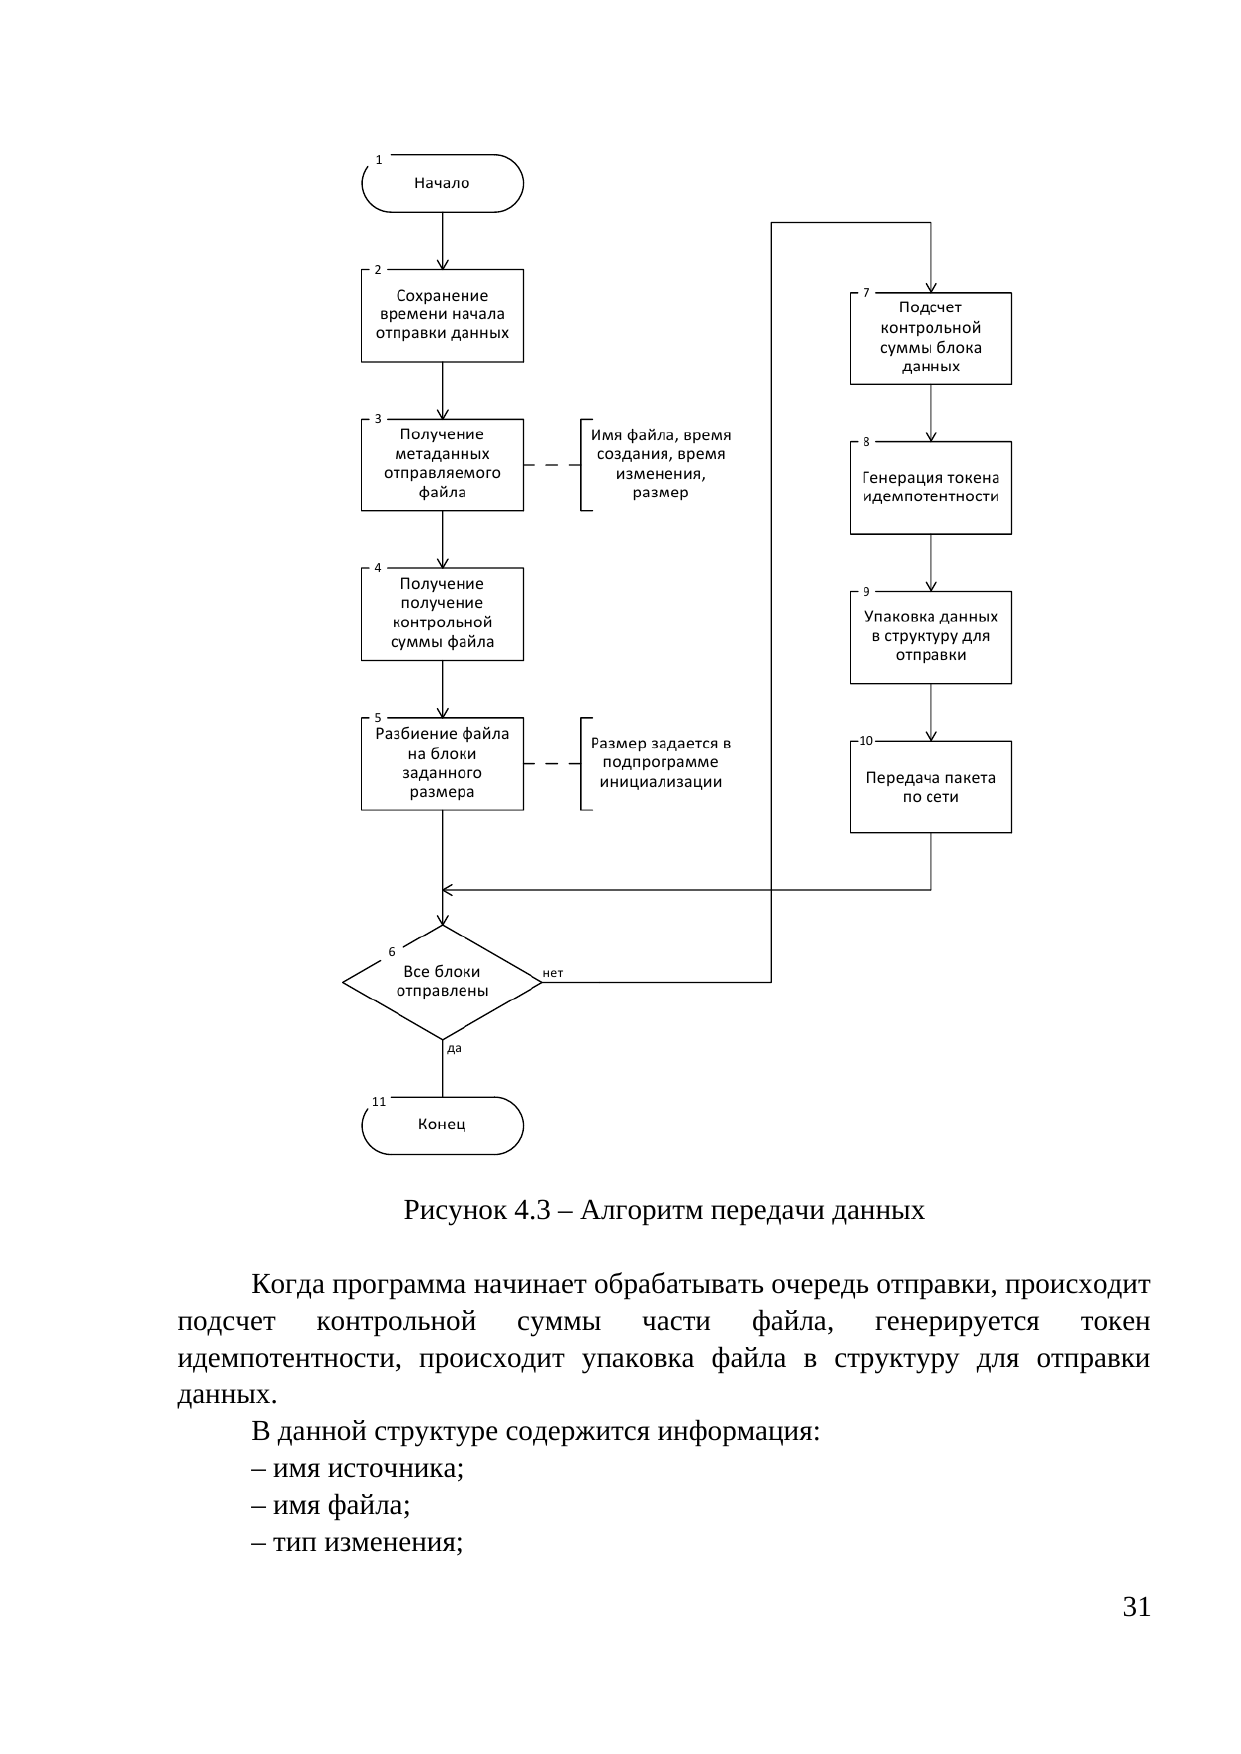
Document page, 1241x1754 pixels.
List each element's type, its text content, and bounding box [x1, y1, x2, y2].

text – имя файла; [177, 1487, 1152, 1521]
text В данной структуре содержится информация: [177, 1413, 1152, 1447]
text – имя источника; [177, 1450, 1152, 1484]
picture [265, 118, 1064, 1189]
text Рисунок 4.3 – Алгоритм передачи данных [177, 1192, 1152, 1226]
text – тип изменения; [177, 1524, 1152, 1558]
text Когда программа начинает обрабатывать очередь отправки, происходит подсчет контрольной суммы части файла, генерируется токен идемпотентности, происходит упаковка файла в структуру для отправки данных. [177, 1266, 1152, 1410]
